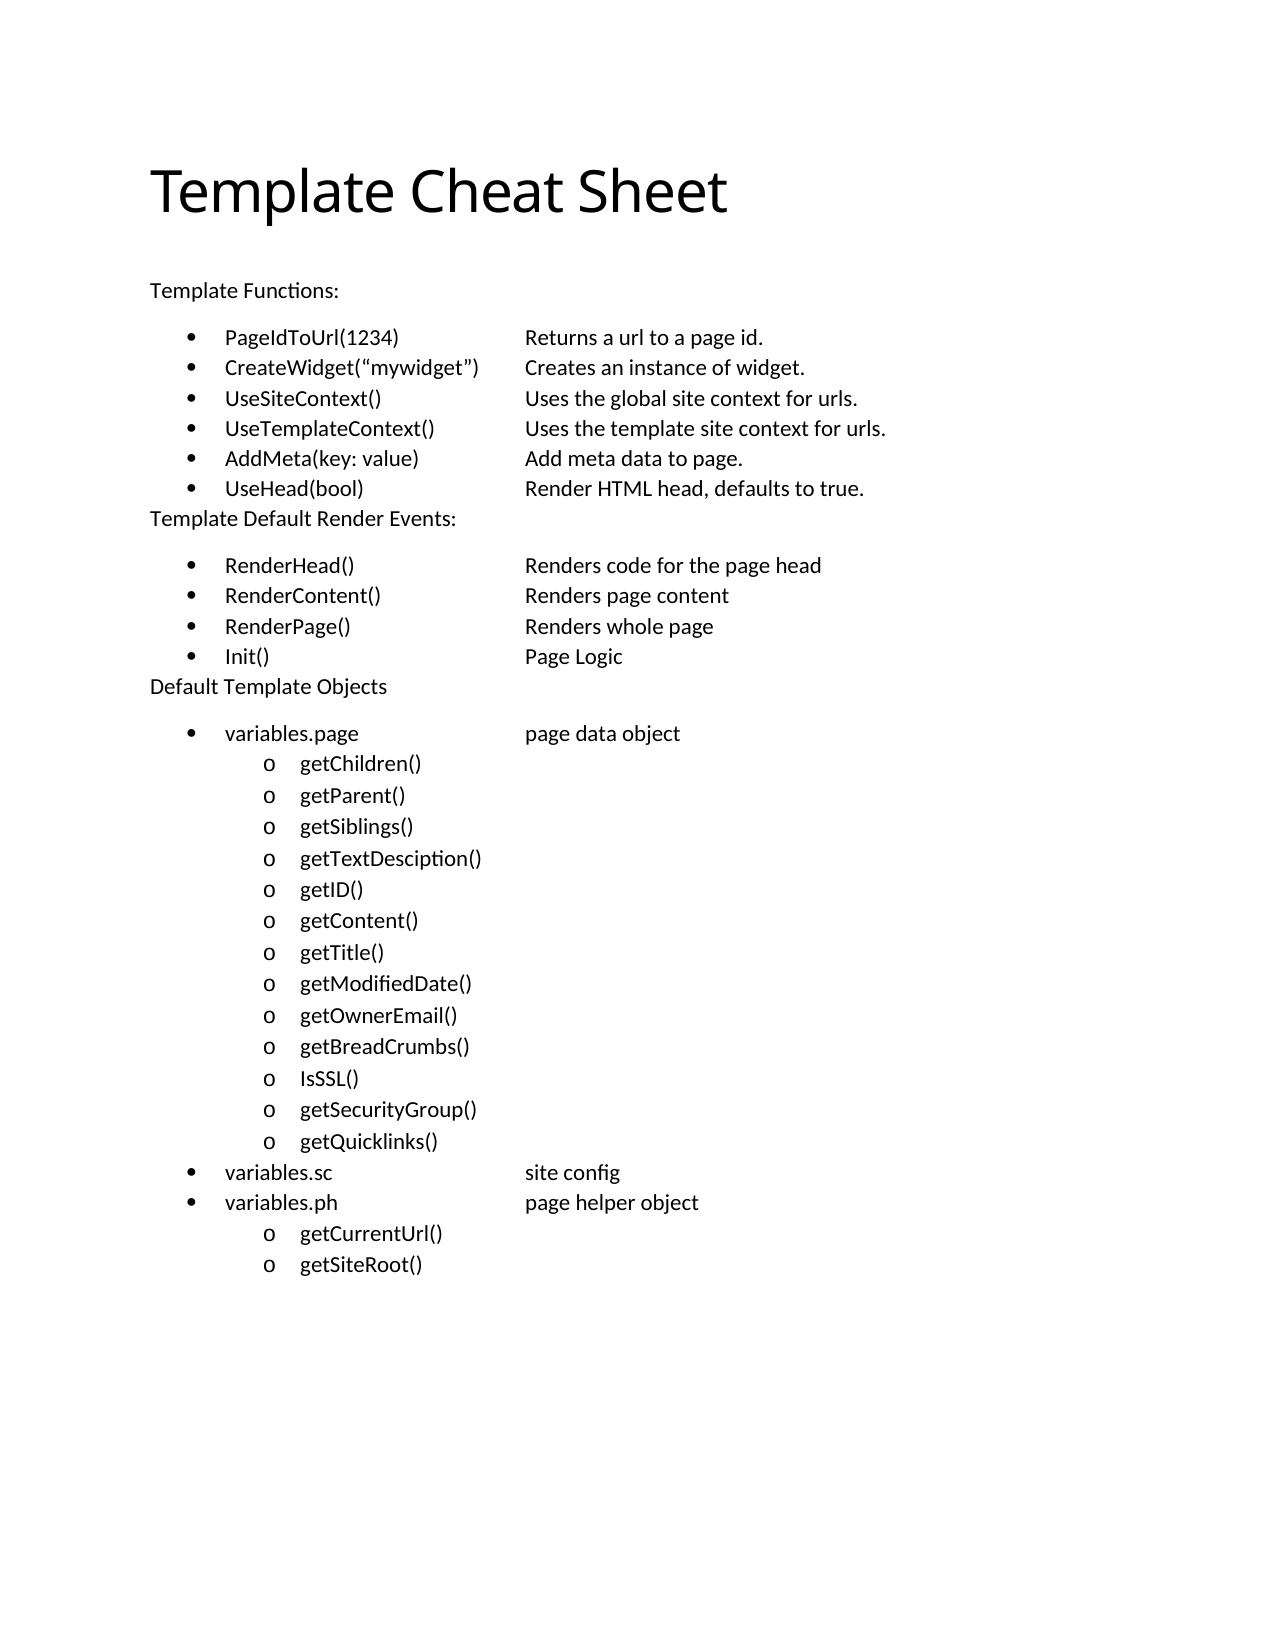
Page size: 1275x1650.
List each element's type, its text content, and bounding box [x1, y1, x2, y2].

list getParent() [262, 781, 1125, 810]
list getQuicklinks() [262, 1127, 1125, 1156]
list getTextDesciption() [262, 844, 1125, 873]
list UseSiteContext() Uses the global site context for urls. [187, 384, 1125, 412]
list getSecurityGroup() [262, 1095, 1125, 1124]
list getOwnerEmail() [262, 1001, 1125, 1030]
list RenderHead() Renders code for the page head [187, 551, 1125, 579]
text Template Default Render Events: [150, 504, 1125, 532]
text Template Functions: [150, 276, 1125, 304]
list IsSSL() [262, 1064, 1125, 1093]
list AddMeta(key: value) Add meta data to page. [187, 444, 1125, 472]
list getCurrentUrl() [262, 1219, 1125, 1248]
list Init() Page Logic [187, 642, 1125, 670]
list variables.ph page helper object [187, 1188, 1125, 1216]
list getBreadCrumbs() [262, 1032, 1125, 1062]
list getContent() [262, 907, 1125, 936]
list getSiblings() [262, 812, 1125, 841]
list getChildren() [262, 749, 1125, 778]
list UseHead(bool) Render HTML head, defaults to true. [187, 474, 1125, 502]
list variables.page page data object [187, 719, 1125, 747]
list RenderContent() Renders page content [187, 582, 1125, 609]
list getTitle() [262, 938, 1125, 967]
text Template Cheat Sheet [150, 150, 1125, 229]
list getModifiedDate() [262, 969, 1125, 999]
list PageIdToUrl(1234) Returns a url to a page id. [187, 323, 1125, 351]
list variables.sc site config [187, 1158, 1125, 1186]
text Default Template Objects [150, 672, 1125, 700]
list getSiteRoot() [262, 1250, 1125, 1279]
list UseTemplateContext() Uses the template site context for urls. [187, 414, 1125, 442]
list RenderPage() Renders whole page [187, 612, 1125, 640]
list getID() [262, 875, 1125, 904]
list CreateWidget(“mywidget”) Creates an instance of widget. [187, 353, 1125, 381]
